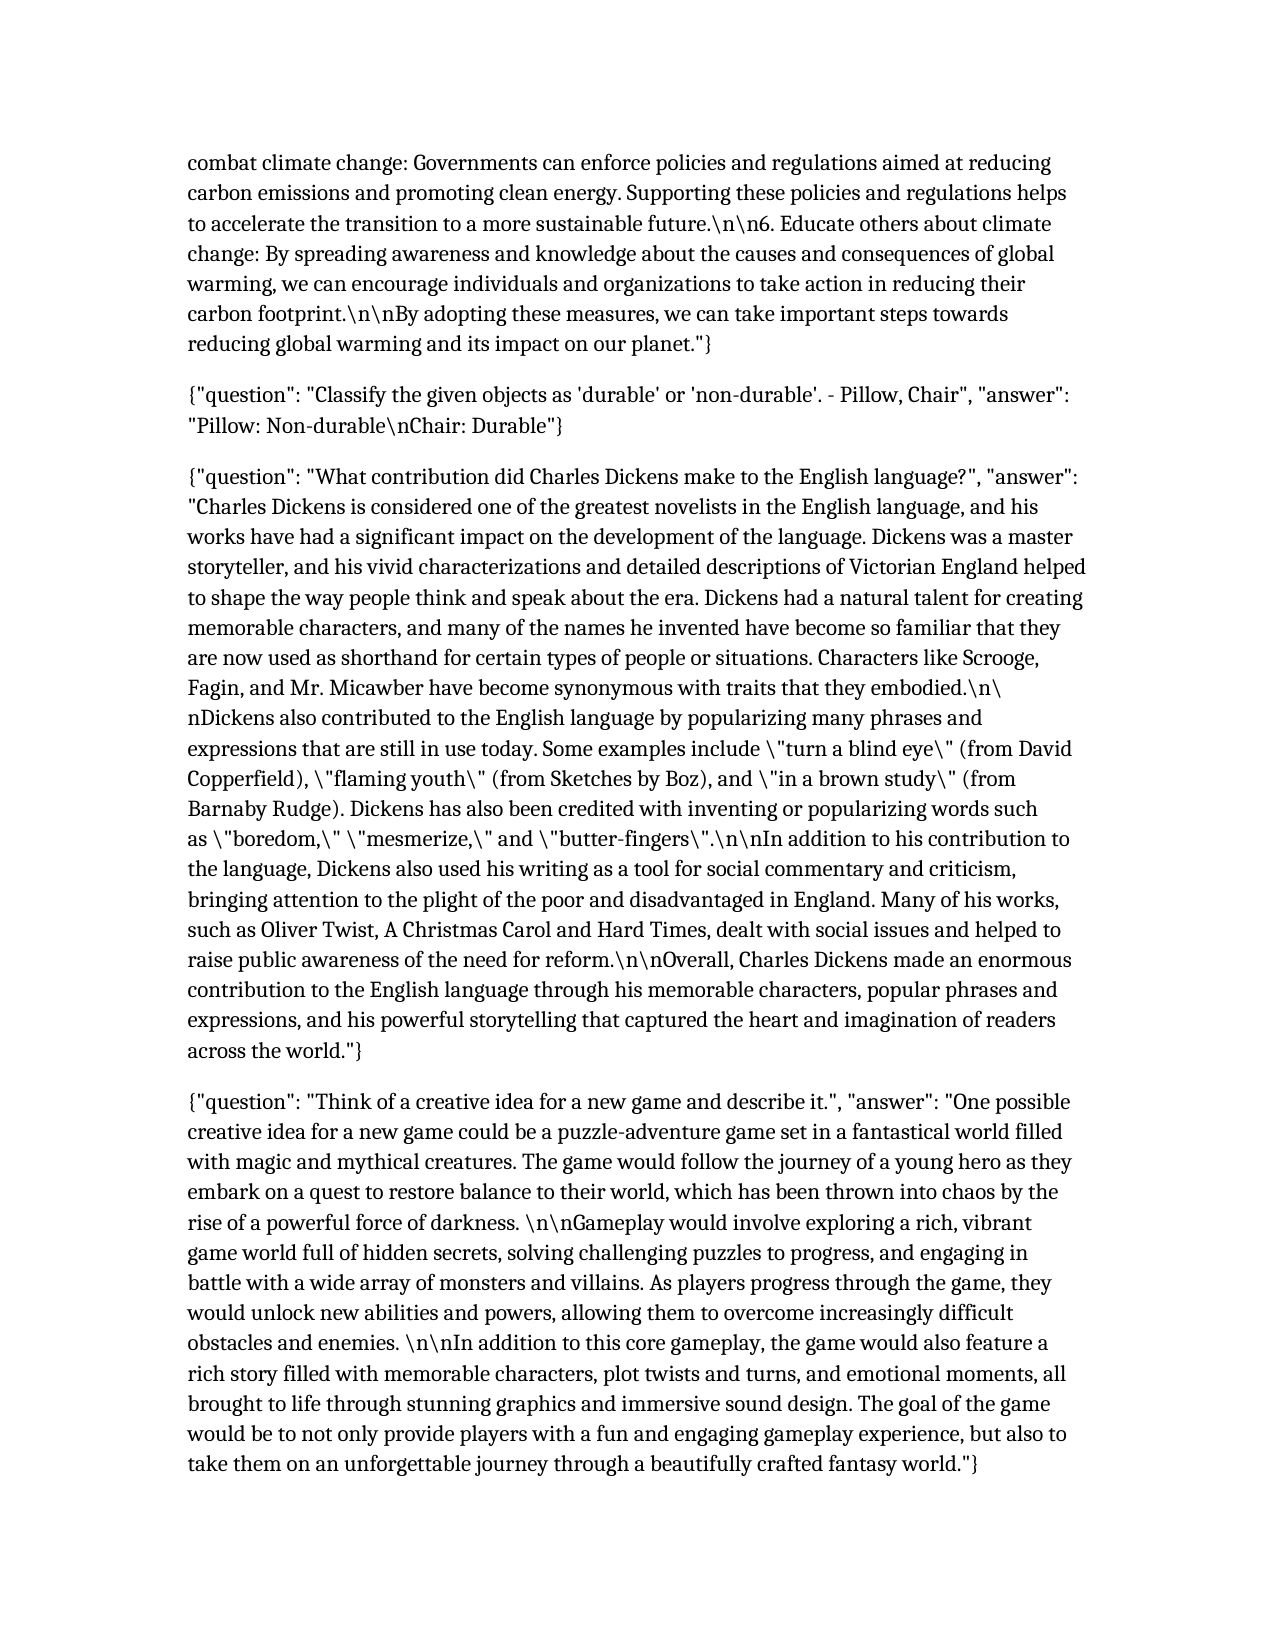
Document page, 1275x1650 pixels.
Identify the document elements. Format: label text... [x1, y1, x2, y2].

text {"question": "Think of a creative idea for a new game and describe it.", "answer": "One possible creative idea for a new game could be a puzzle-adventure game set in a fantastical world filled with magic and mythical creatures. The game would follow the journey of a young hero as they embark on a quest to restore balance to their world, which has been thrown into chaos by the rise of a powerful force of darkness. \n\nGameplay would involve exploring a rich, vibrant game world full of hidden secrets, solving challenging puzzles to progress, and engaging in battle with a wide array of monsters and villains. As players progress through the game, they would unlock new abilities and powers, allowing them to overcome increasingly difficult obstacles and enemies. \n\nIn addition to this core gameplay, the game would also feature a rich story filled with memorable characters, plot twists and turns, and emotional moments, all brought to life through stunning graphics and immersive sound design. The goal of the game would be to not only provide players with a fun and engaging gameplay experience, but also to take them on an unforgettable journey through a beautifully crafted fantasy world."} [187, 1088, 1087, 1477]
text {"question": "What contribution did Charles Dickens make to the English language?", "answer": "Charles Dickens is considered one of the greatest novelists in the English language, and his works have had a significant impact on the development of the language. Dickens was a master storyteller, and his vivid characterizations and detailed descriptions of Victorian England helped to shape the way people think and speak about the era. Dickens had a natural talent for creating memorable characters, and many of the names he invented have become so familiar that they are now used as shorthand for certain types of people or situations. Characters like Scrooge, Fagin, and Mr. Micawber have become synonymous with traits that they embodied.\n\nDickens also contributed to the English language by popularizing many phrases and expressions that are still in use today. Some examples include \"turn a blind eye\" (from David Copperfield), \"flaming youth\" (from Sketches by Boz), and \"in a brown study\" (from Barnaby Rudge). Dickens has also been credited with inventing or popularizing words such as \"boredom,\" \"mesmerize,\" and \"butter-fingers\".\n\nIn addition to his contribution to the language, Dickens also used his writing as a tool for social commentary and criticism, bringing attention to the plight of the poor and disadvantaged in England. Many of his works, such as Oliver Twist, A Christmas Carol and Hard Times, dealt with social issues and helped to raise public awareness of the need for reform.\n\nOverall, Charles Dickens made an enormous contribution to the English language through his memorable characters, popular phrases and expressions, and his powerful storytelling that captured the heart and imagination of readers across the world."} [187, 463, 1087, 1064]
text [187, 150, 1087, 358]
text {"question": "Classify the given objects as 'durable' or 'non-durable'. - Pillow, Chair", "answer": "Pillow: Non-durable\nChair: Durable"} [187, 382, 1087, 439]
